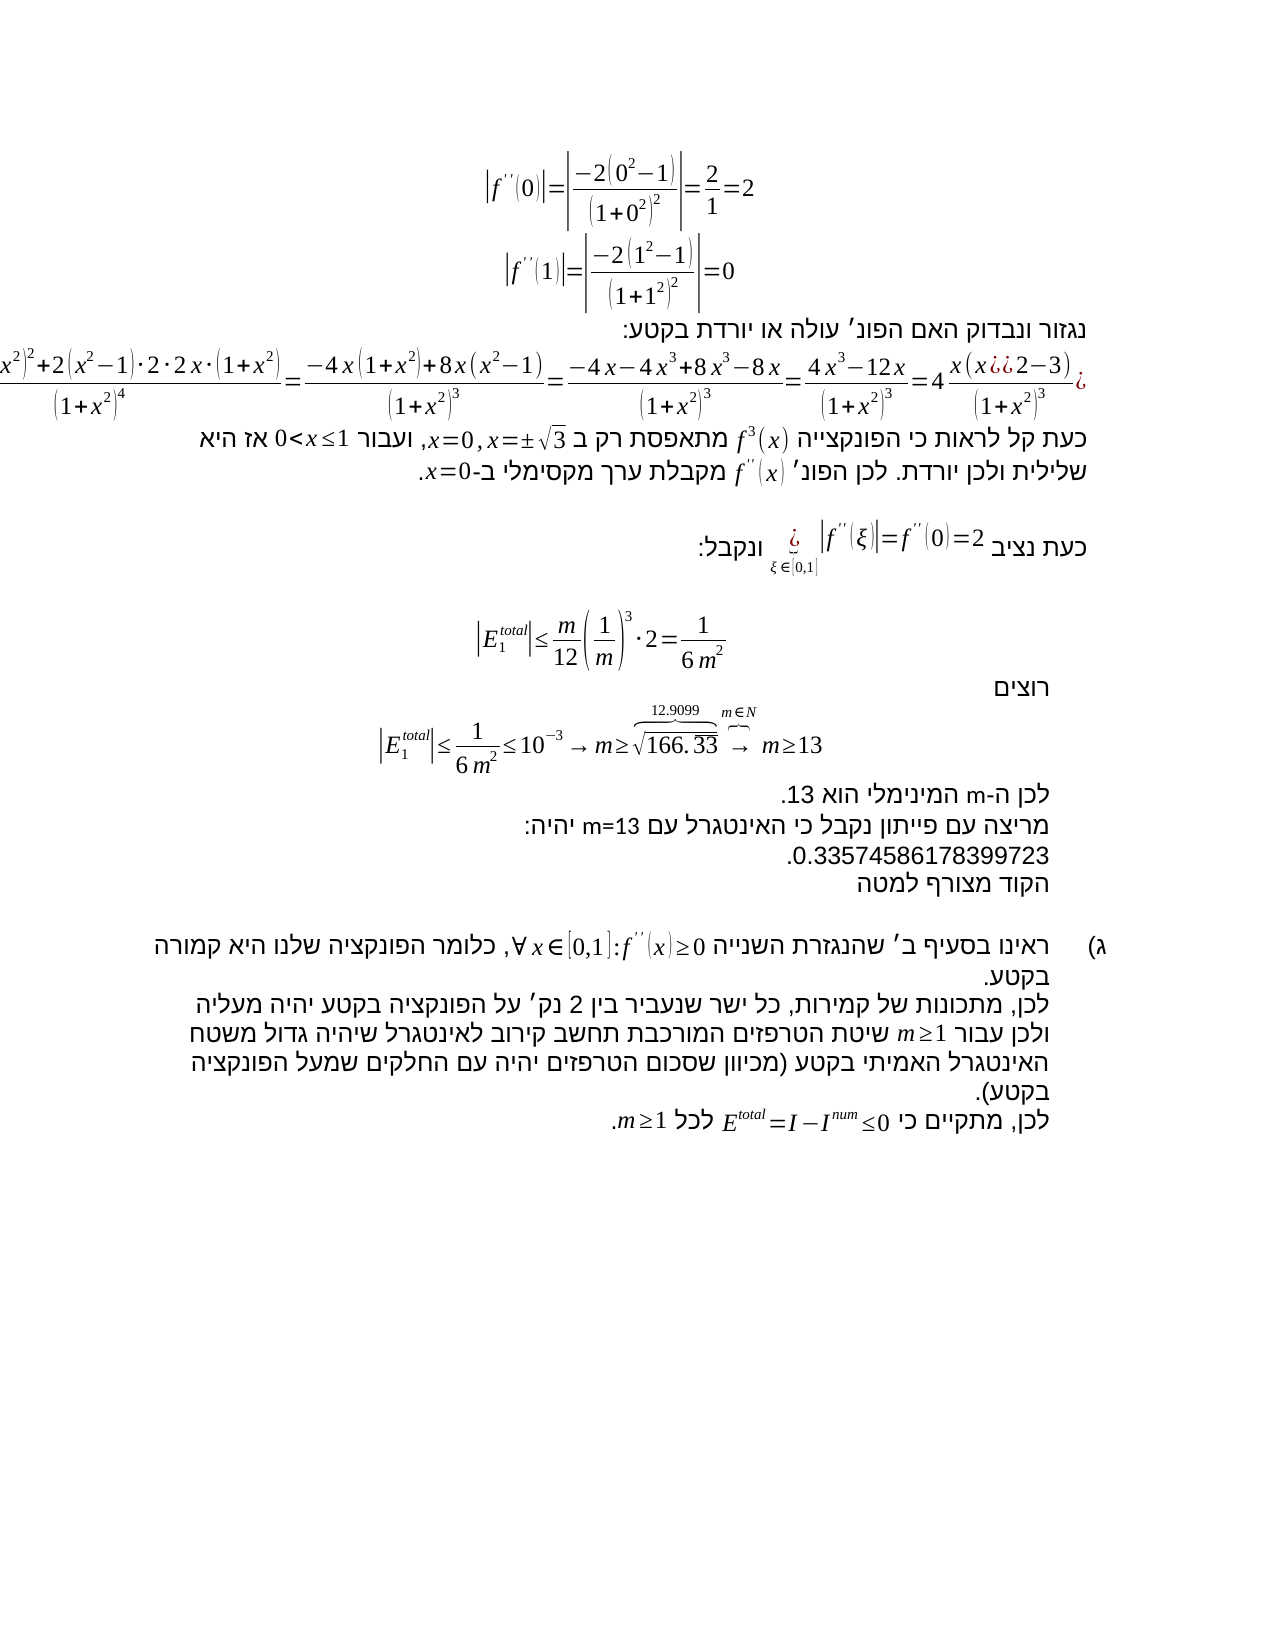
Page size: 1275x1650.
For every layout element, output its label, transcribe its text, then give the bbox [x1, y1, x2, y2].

text כעת קל לראות כי הפונקצייה מתאפסת רק ב , ועבור אז היא שלילית ולכן יורדת. לכן הפונ׳ מקבלת ערך מקסימלי ב-. [150, 422, 1087, 488]
list לכן, מתקיים כי לכל . [150, 1105, 1050, 1136]
list מריצה עם פייתון נקבל כי האינטגרל עם m=13 יהיה: [150, 810, 1050, 841]
list לכן, מתכונות של קמירות, כל ישר שנעביר בין 2 נק׳ על הפונקציה בקטע יהיה מעליה ולכן עבור שיטת הטרפזים המורכבת תחשב קירוב לאינטגרל שיהיה גדול משטח האינטגרל האמיתי בקטע (מכיוון שסכום הטרפזים יהיה עם החלקים שמעל הפונקציה בקטע). [150, 990, 1050, 1105]
list רוצים [150, 673, 1050, 702]
text נגזור ונבדוק האם הפונ׳ עולה או יורדת בקטע: [150, 315, 1087, 344]
list לכן ה-m המינימלי הוא 13. [150, 780, 1050, 810]
text כעת נציב ונקבל: [150, 518, 1087, 576]
list ראינו בסעיף ב׳ שהנגזרת השנייה , כלומר הפונקציה שלנו היא קמורה בקטע. [150, 929, 1087, 990]
list הקוד מצורף למטה [150, 869, 1050, 898]
list 0.33574586178399723. [150, 841, 1050, 869]
